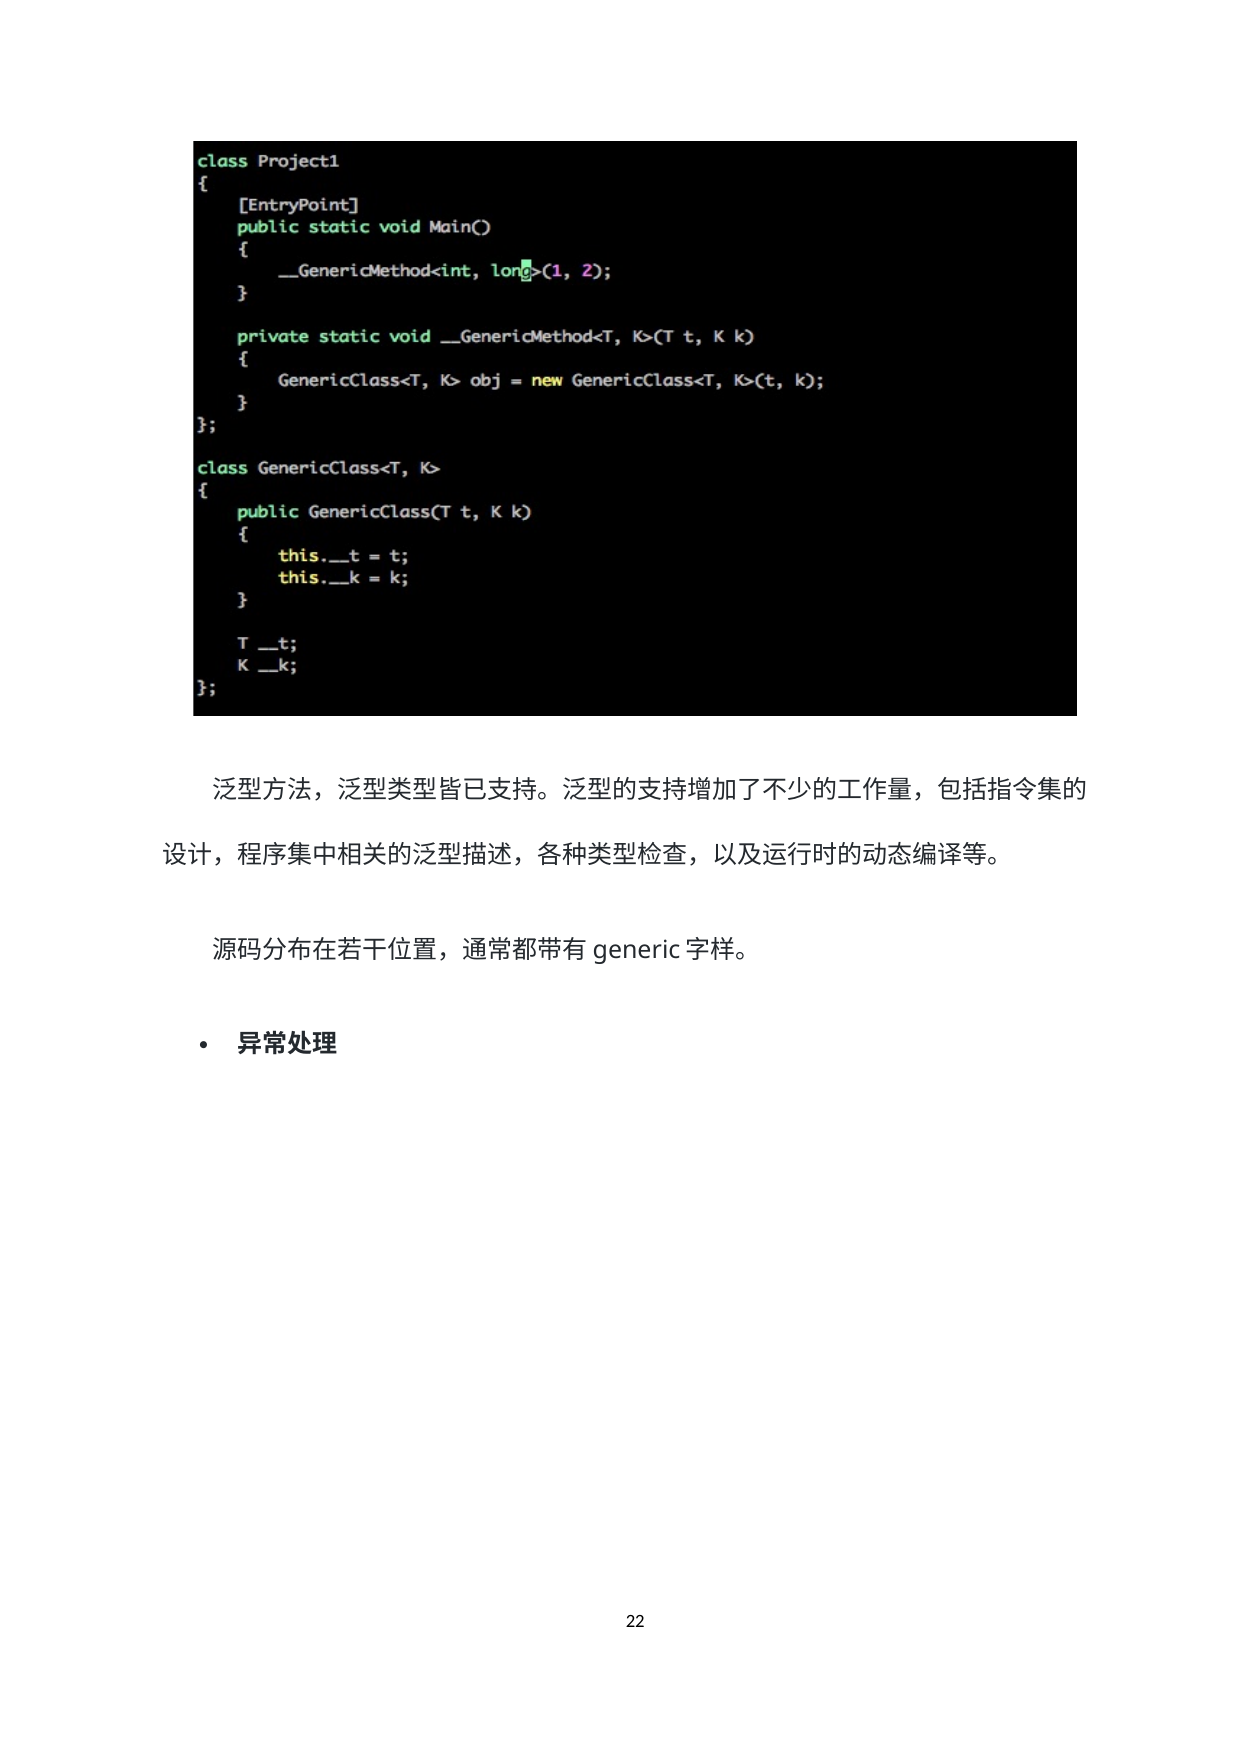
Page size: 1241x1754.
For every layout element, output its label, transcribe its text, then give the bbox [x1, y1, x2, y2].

text 源码分布在若干位置，通常都带有generic字样。 [162, 915, 1107, 980]
picture [193, 141, 1077, 716]
text 泛型方法，泛型类型皆已支持。泛型的支持增加了不少的工作量，包括指令集的设计，程序集中相关的泛型描述，各种类型检查，以及运行时的动态编译等。 [162, 756, 1107, 886]
list 异常处理 [200, 1009, 1107, 1074]
